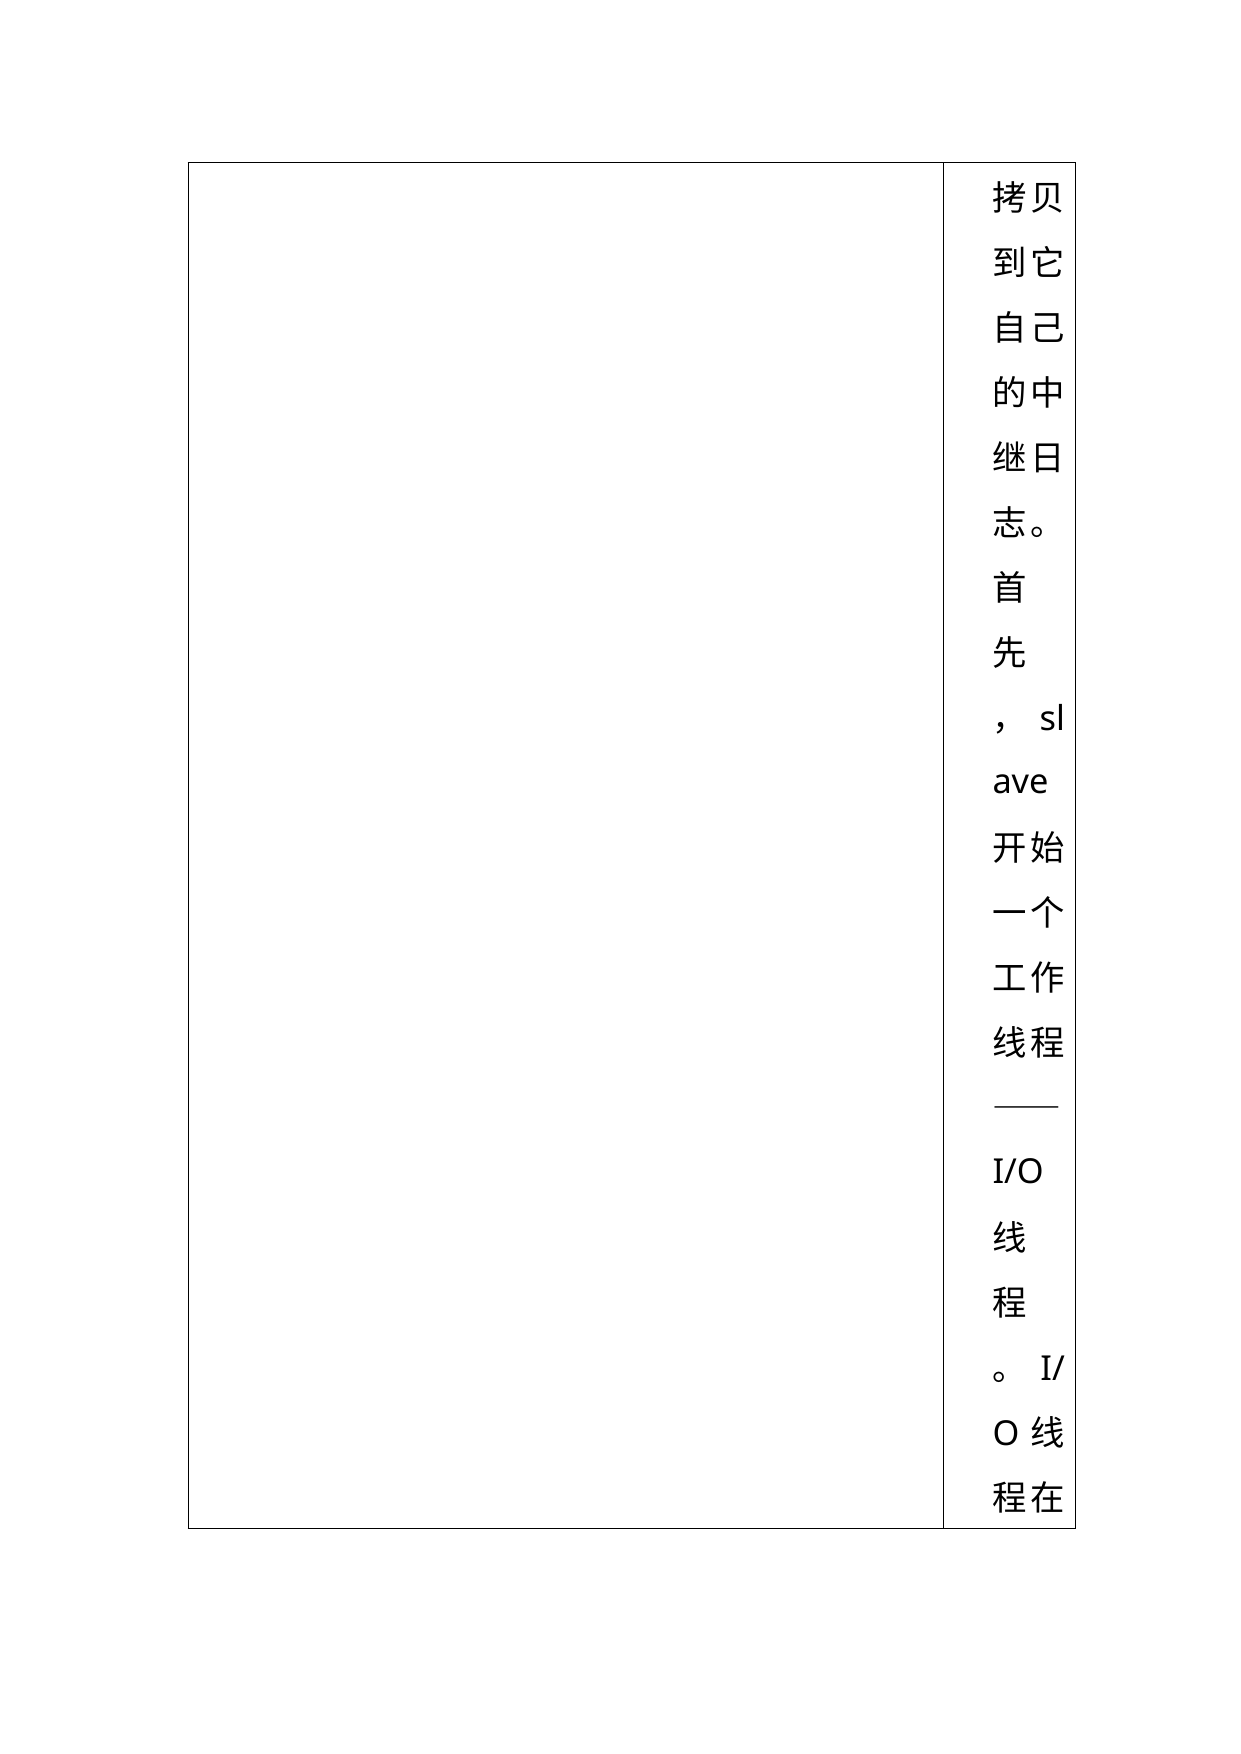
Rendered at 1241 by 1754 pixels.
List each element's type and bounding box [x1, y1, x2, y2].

table_header [944, 163, 1075, 1528]
table_header [189, 163, 943, 1528]
